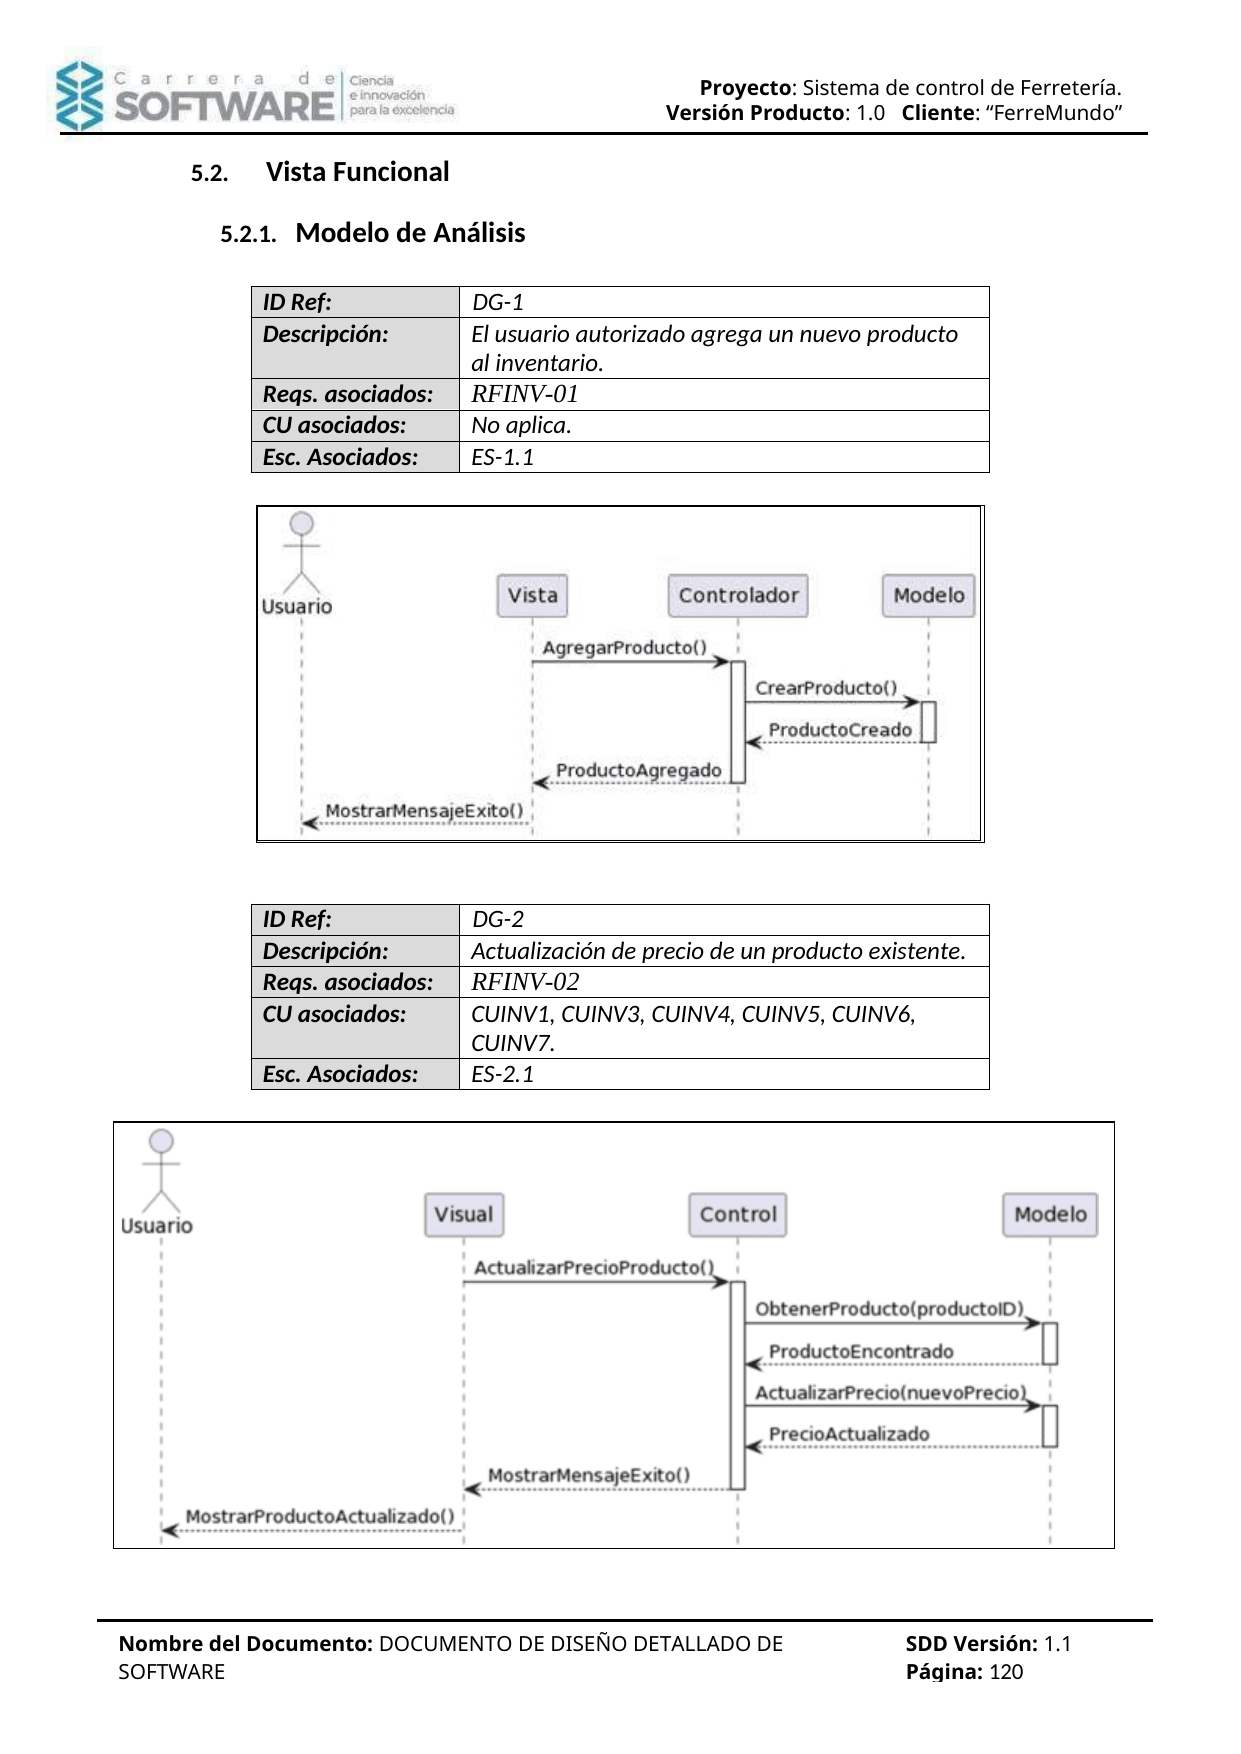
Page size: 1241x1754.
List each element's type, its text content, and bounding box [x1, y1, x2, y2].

table_cell ES-1.1 [460, 442, 989, 472]
table_cell RFINV-01 [460, 379, 989, 409]
table_cell Actualización de precio de un producto existente. [460, 936, 989, 966]
table_cell Reqs. asociados: [252, 379, 459, 409]
table_header ID Ref: [252, 287, 459, 317]
table_cell Esc. Asociados: [252, 442, 459, 472]
table_cell Reqs. asociados: [252, 967, 459, 997]
table_header DG-2 [460, 905, 989, 935]
picture [258, 507, 980, 840]
table_cell No aplica. [460, 411, 989, 441]
table_cell El usuario autorizado agrega un nuevo producto al inventario. [460, 318, 989, 378]
table_cell ES-2.1 [460, 1059, 989, 1089]
table_cell CUINV1, CUINV3, CUINV4, CUINV5, CUINV6, CUINV7. [460, 998, 989, 1058]
list Vista Funcional [191, 153, 1238, 189]
table_cell Esc. Asociados: [252, 1059, 459, 1089]
table_cell Descripción: [252, 936, 459, 966]
picture [46, 46, 460, 143]
table_cell CU asociados: [252, 411, 459, 441]
picture [121, 1128, 1099, 1545]
table_cell CU asociados: [252, 998, 459, 1058]
table_header DG-1 [460, 287, 989, 317]
list Modelo de Análisis [220, 214, 1238, 249]
table_header [114, 1123, 1114, 1547]
table_cell Descripción: [252, 318, 459, 378]
table_header ID Ref: [252, 905, 459, 935]
table_cell RFINV-02 [460, 967, 989, 997]
